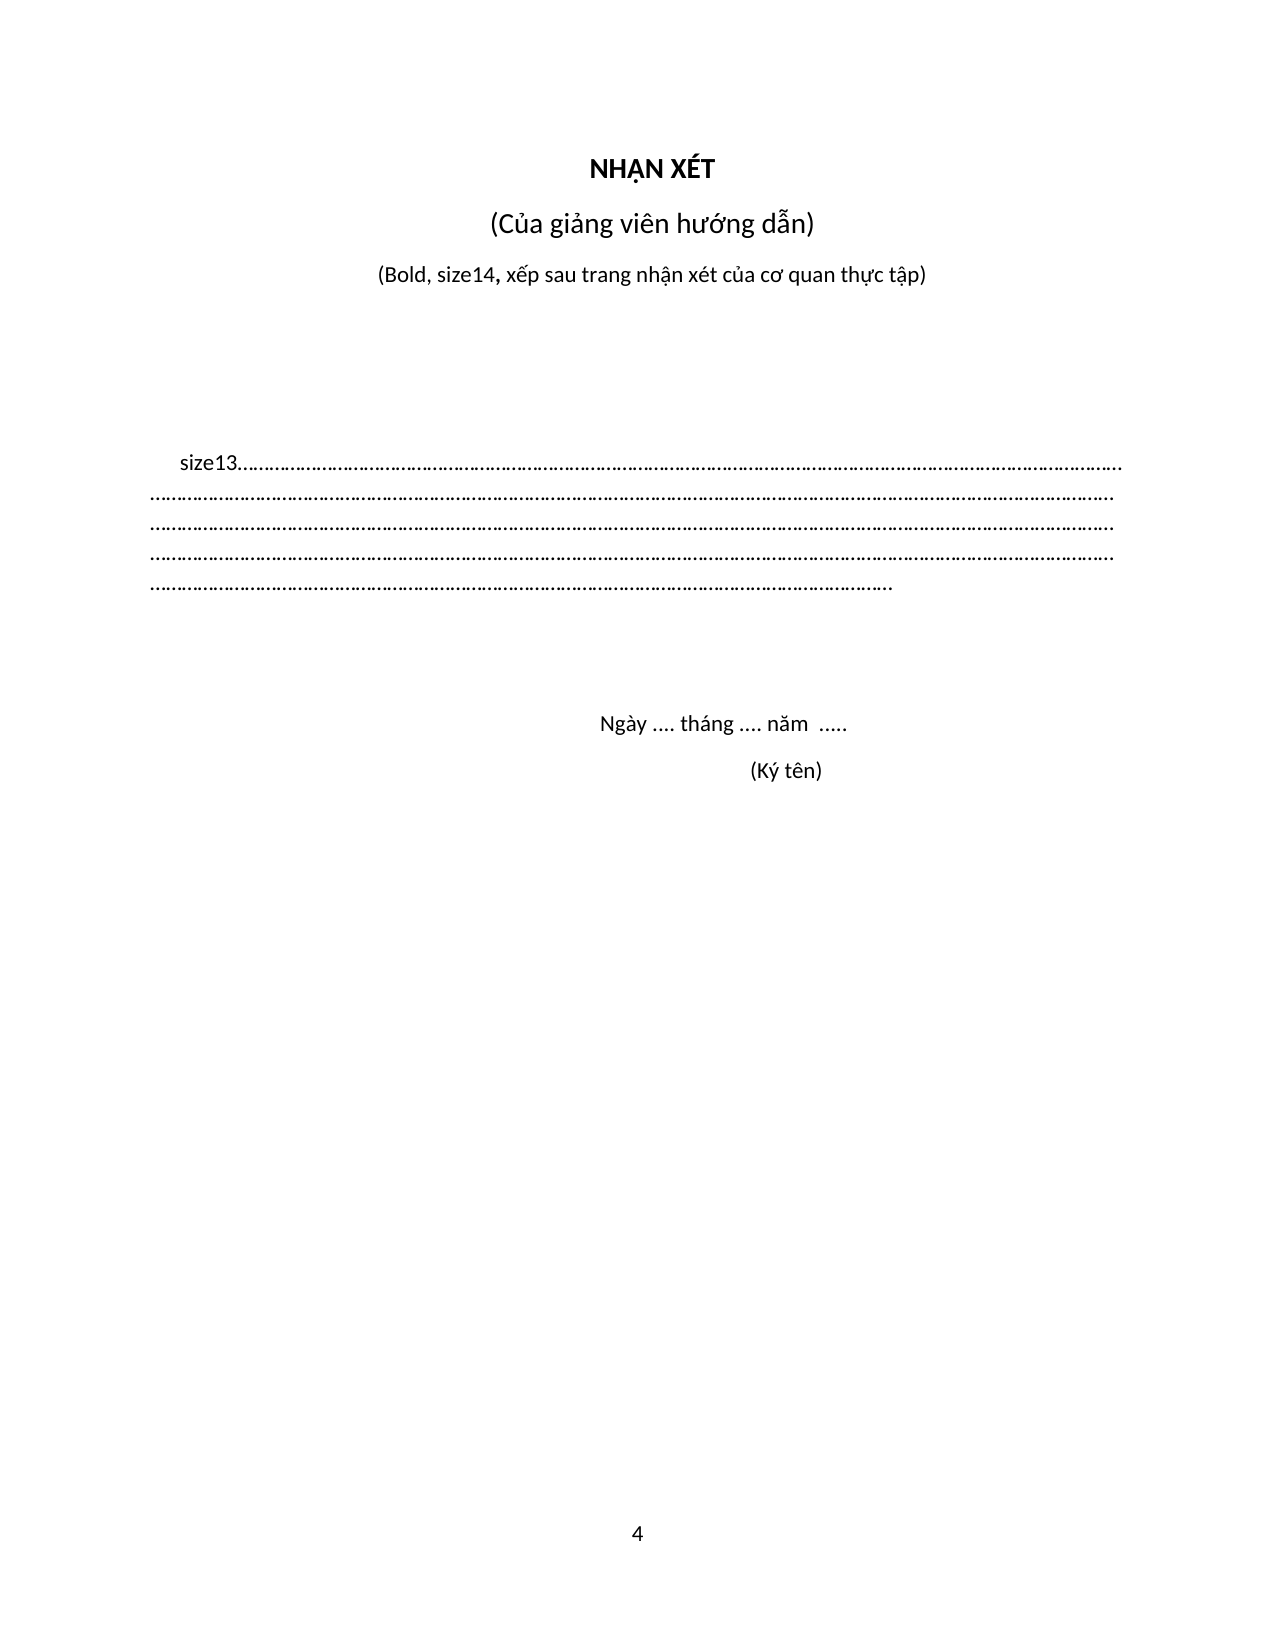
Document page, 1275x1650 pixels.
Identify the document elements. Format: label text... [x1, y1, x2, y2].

text (Bold, size14, xếp sau trang nhận xét của cơ quan thực tập) [150, 260, 1125, 288]
text size13………………………………………………………………………………………………………………………………………………………………………………………………………………………………………………………………………………………………………………………………………………………………………………………………………………………………………………………………………………………………………………………………………………………………………………………………………………………………………………………………………………………………………………………………………………………………………………………… [150, 448, 1125, 597]
text (Ký tên) [150, 756, 1125, 784]
text NHẬN XÉT [150, 150, 1125, 186]
text (Của giảng viên hướng dẫn) [150, 205, 1125, 241]
text Ngày .... tháng .... năm ..... [150, 709, 1125, 737]
